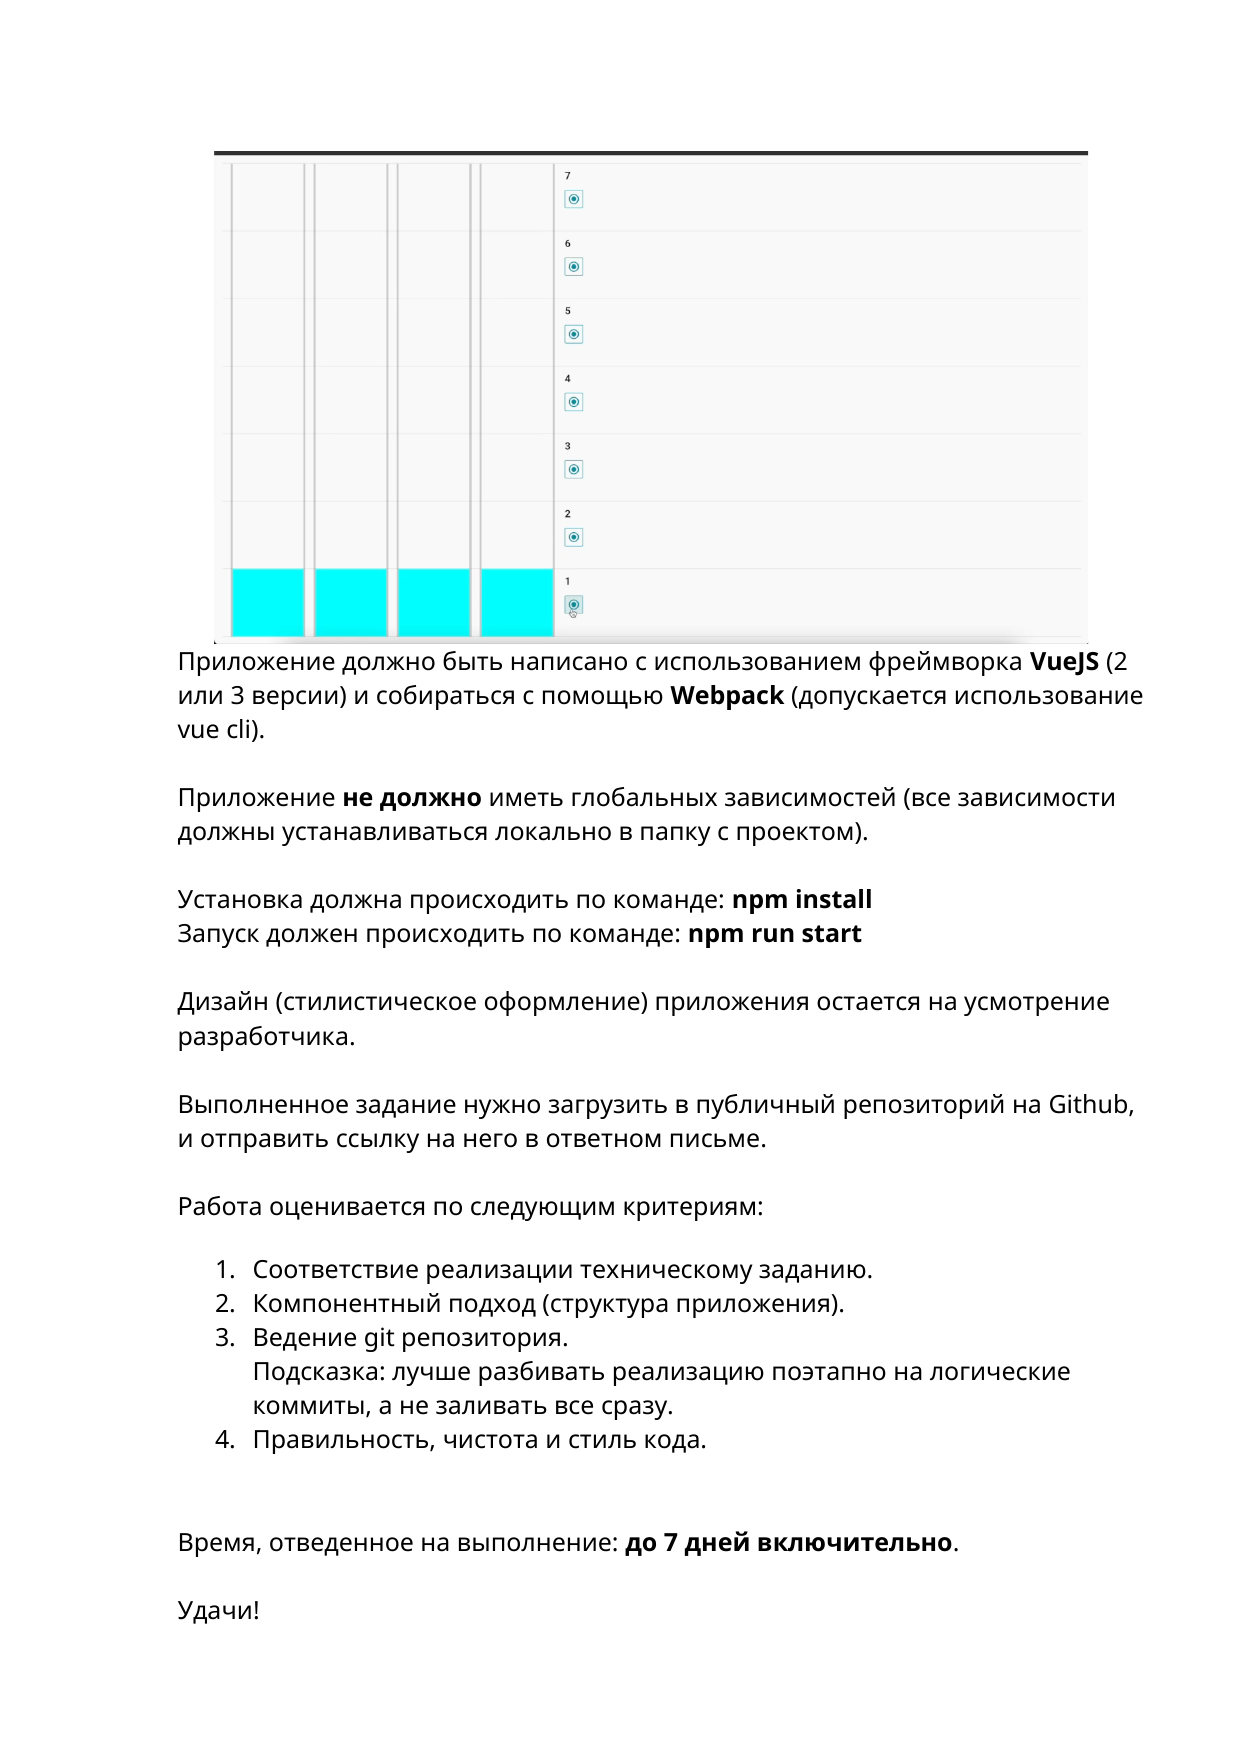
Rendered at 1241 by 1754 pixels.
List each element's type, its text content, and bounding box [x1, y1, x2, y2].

picture [214, 151, 1089, 644]
text Дизайн (стилистическое оформление) приложения остается на усмотрение разработчика. [177, 984, 1152, 1052]
list Соответствие реализации техническому заданию. [215, 1252, 1152, 1286]
list Компонентный подход (структура приложения). [215, 1286, 1152, 1320]
text Запуск должен происходить по команде: npm run start [177, 916, 1152, 950]
list Ведение git репозитория. Подсказка: лучше разбивать реализацию поэтапно на логические коммиты, а не заливать все сразу. [215, 1320, 1152, 1422]
list Правильность, чистота и стиль кода. [215, 1422, 1152, 1456]
text Выполненное задание нужно загрузить в публичный репозиторий на Github, и отправить ссылку на него в ответном письме. [177, 1052, 1152, 1154]
text Удачи! [177, 1592, 1152, 1626]
text Установка должна происходить по команде: npm install [177, 882, 1152, 916]
text Приложение должно быть написано с использованием фреймворка VueJS (2 или 3 версии) и собираться с помощью Webpack (допускается использование vue cli). [177, 604, 1152, 746]
text Приложение не должно иметь глобальных зависимостей (все зависимости должны устанавливаться локально в папку с проектом). [177, 780, 1152, 848]
text Время, отведенное на выполнение: до 7 дней включительно. [177, 1524, 1152, 1558]
text Работа оценивается по следующим критериям: [177, 1188, 1152, 1222]
